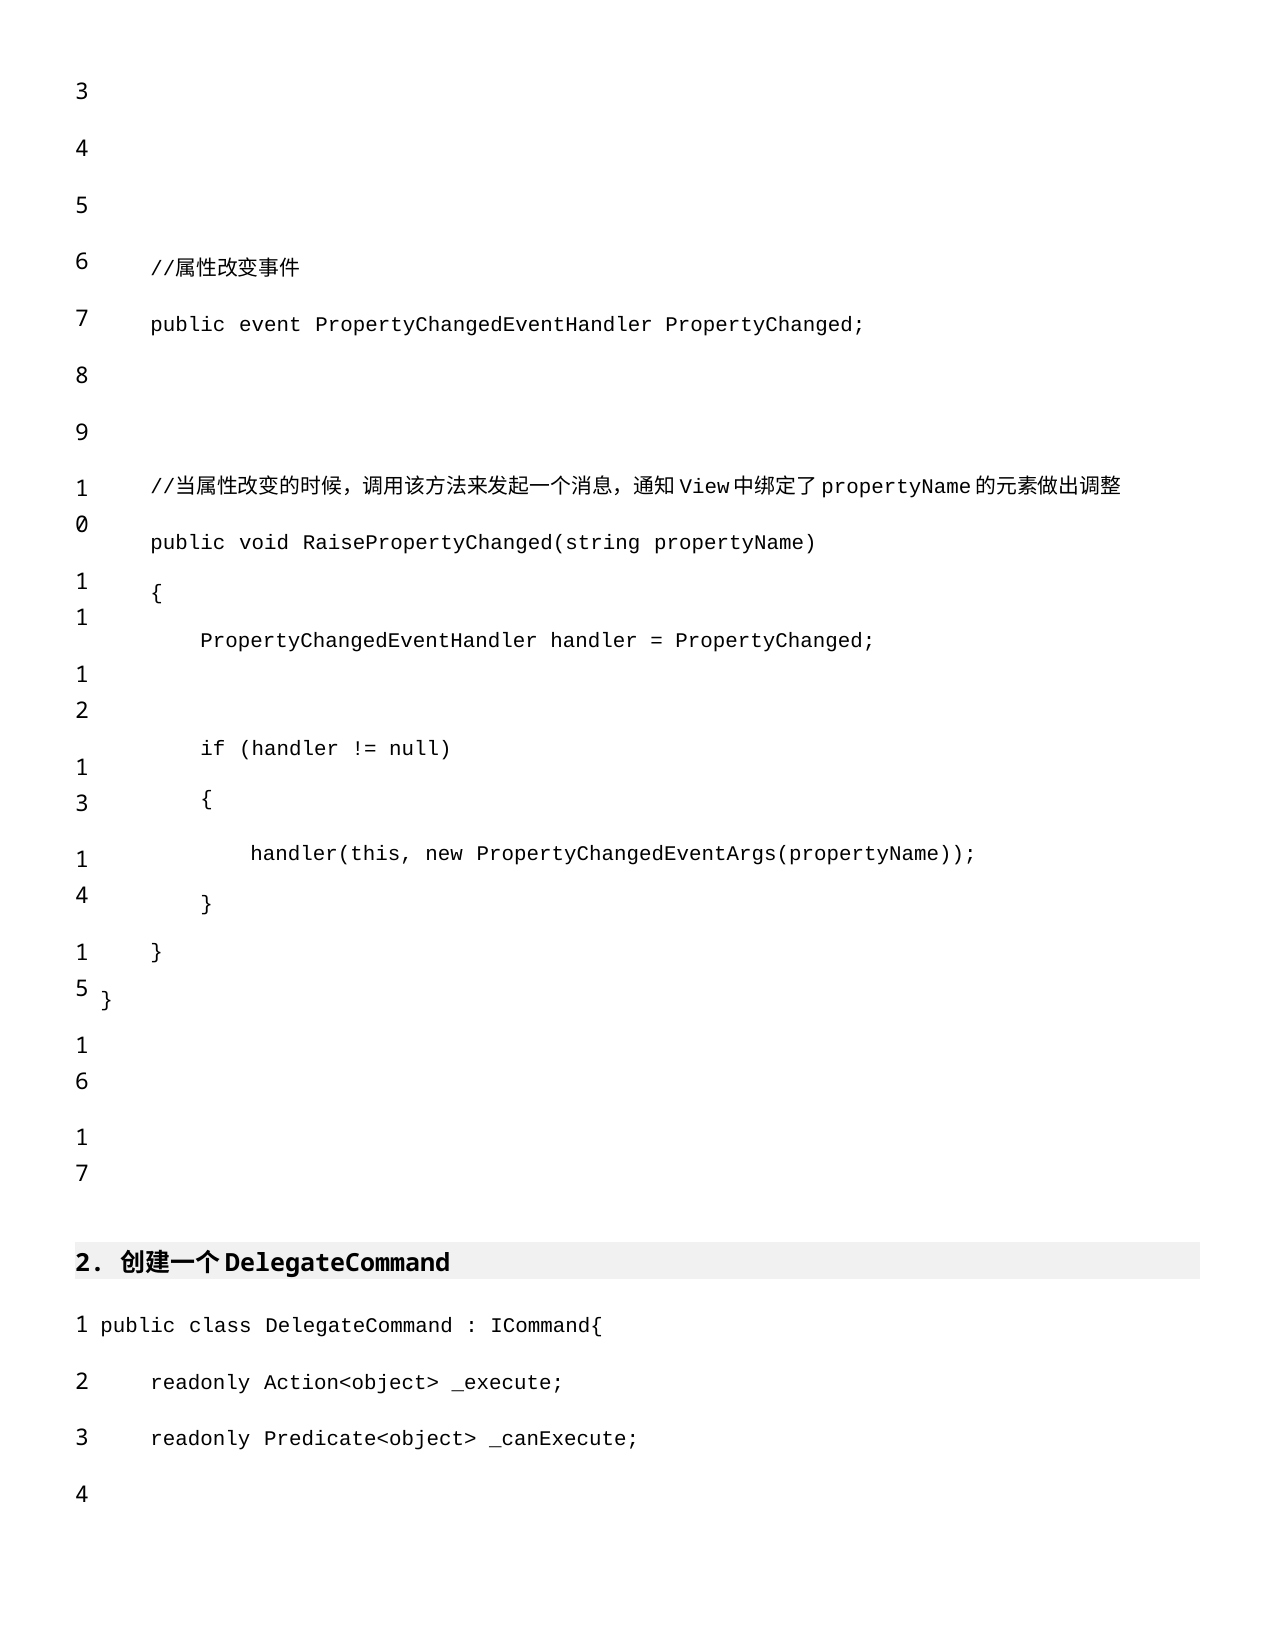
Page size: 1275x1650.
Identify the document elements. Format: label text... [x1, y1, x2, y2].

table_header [100, 75, 1127, 1213]
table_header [100, 1308, 1101, 1534]
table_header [75, 75, 100, 1213]
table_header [75, 1308, 100, 1534]
text 2. 创建一个DelegateCommand [75, 1242, 1200, 1279]
